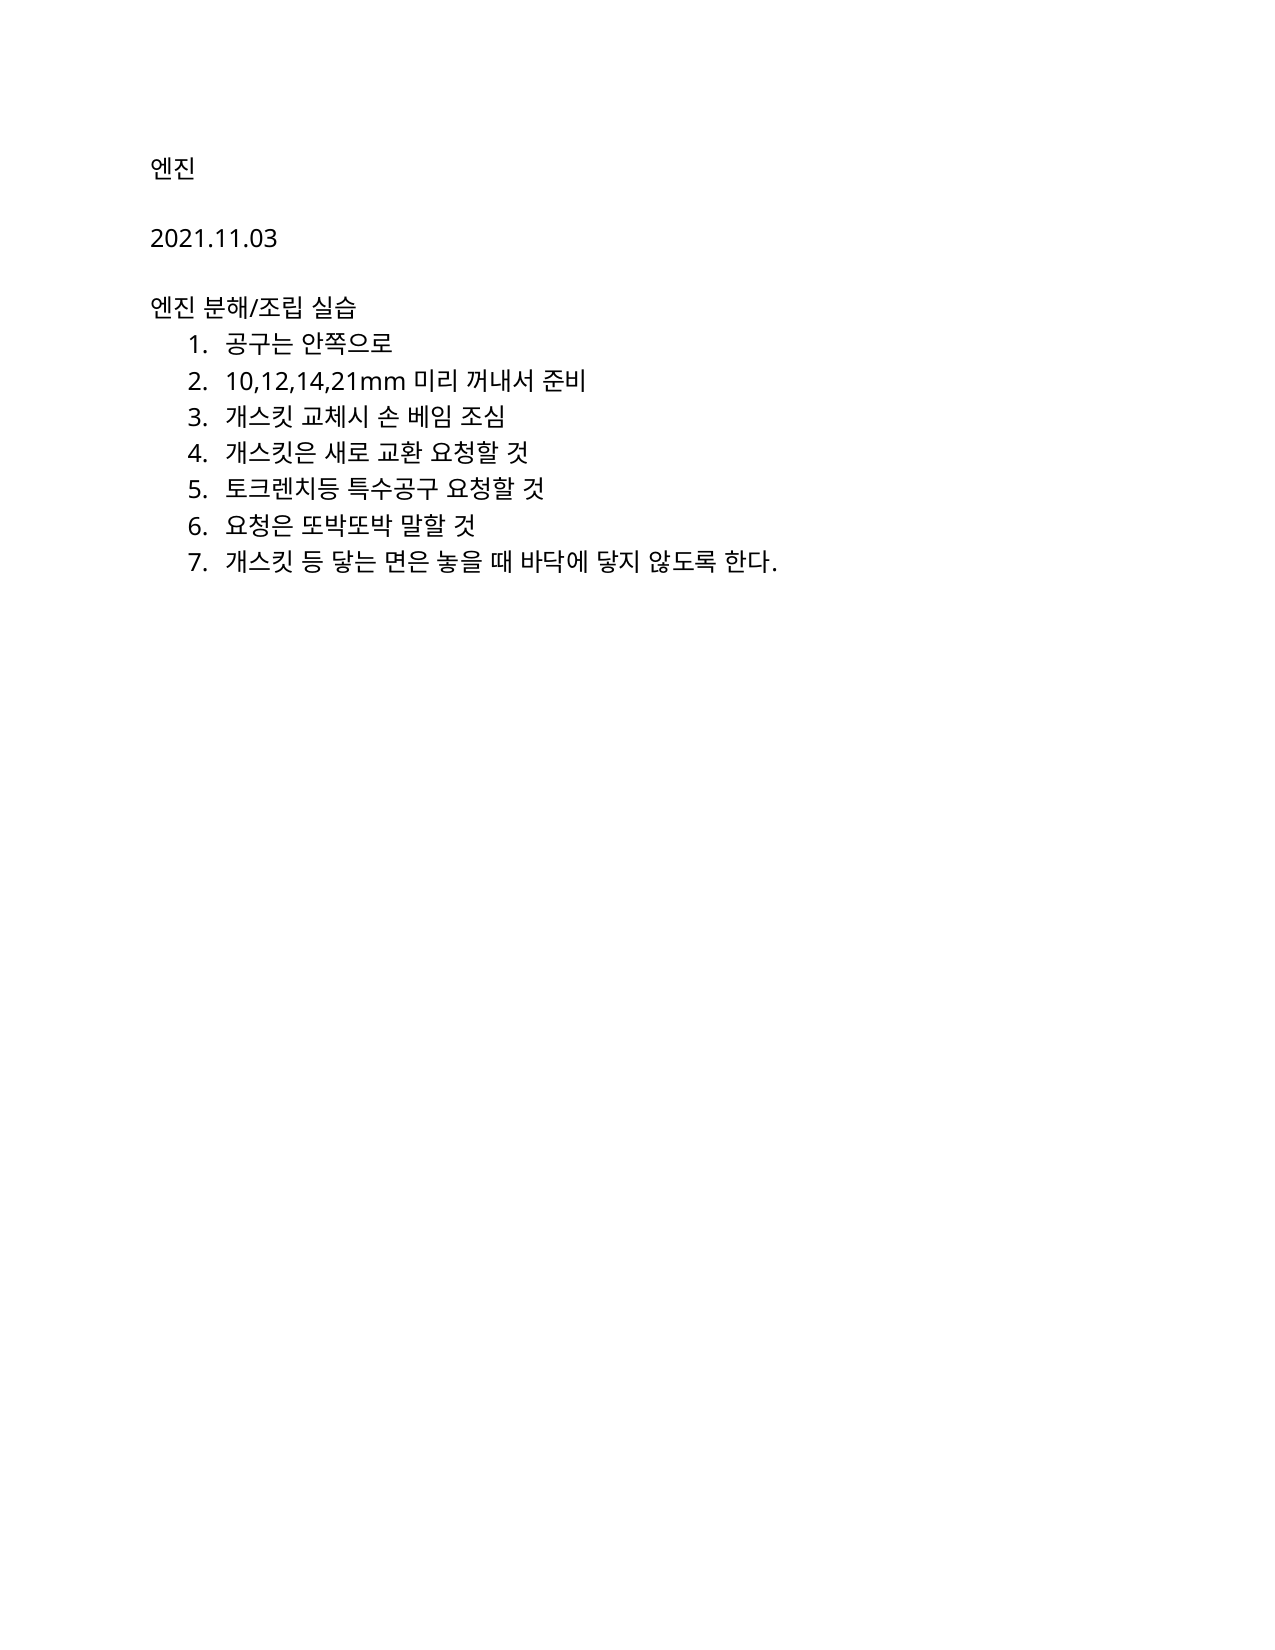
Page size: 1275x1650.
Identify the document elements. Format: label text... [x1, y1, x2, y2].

text 엔진 분해/조립 실습 [150, 288, 1125, 325]
text 2021.11.03 [150, 220, 1125, 254]
text 엔진 [150, 150, 1125, 186]
list 10,12,14,21mm 미리 꺼내서 준비 [187, 361, 1125, 397]
list 공구는 안쪽으로 [187, 325, 1125, 361]
list 요청은 또박또박 말할 것 [187, 506, 1125, 542]
list 토크렌치등 특수공구 요청할 것 [187, 470, 1125, 506]
list 개스킷은 새로 교환 요청할 것 [187, 433, 1125, 470]
list 개스킷 등 닿는 면은 놓을 때 바닥에 닿지 않도록 한다. [187, 542, 1125, 578]
list 개스킷 교체시 손 베임 조심 [187, 397, 1125, 433]
